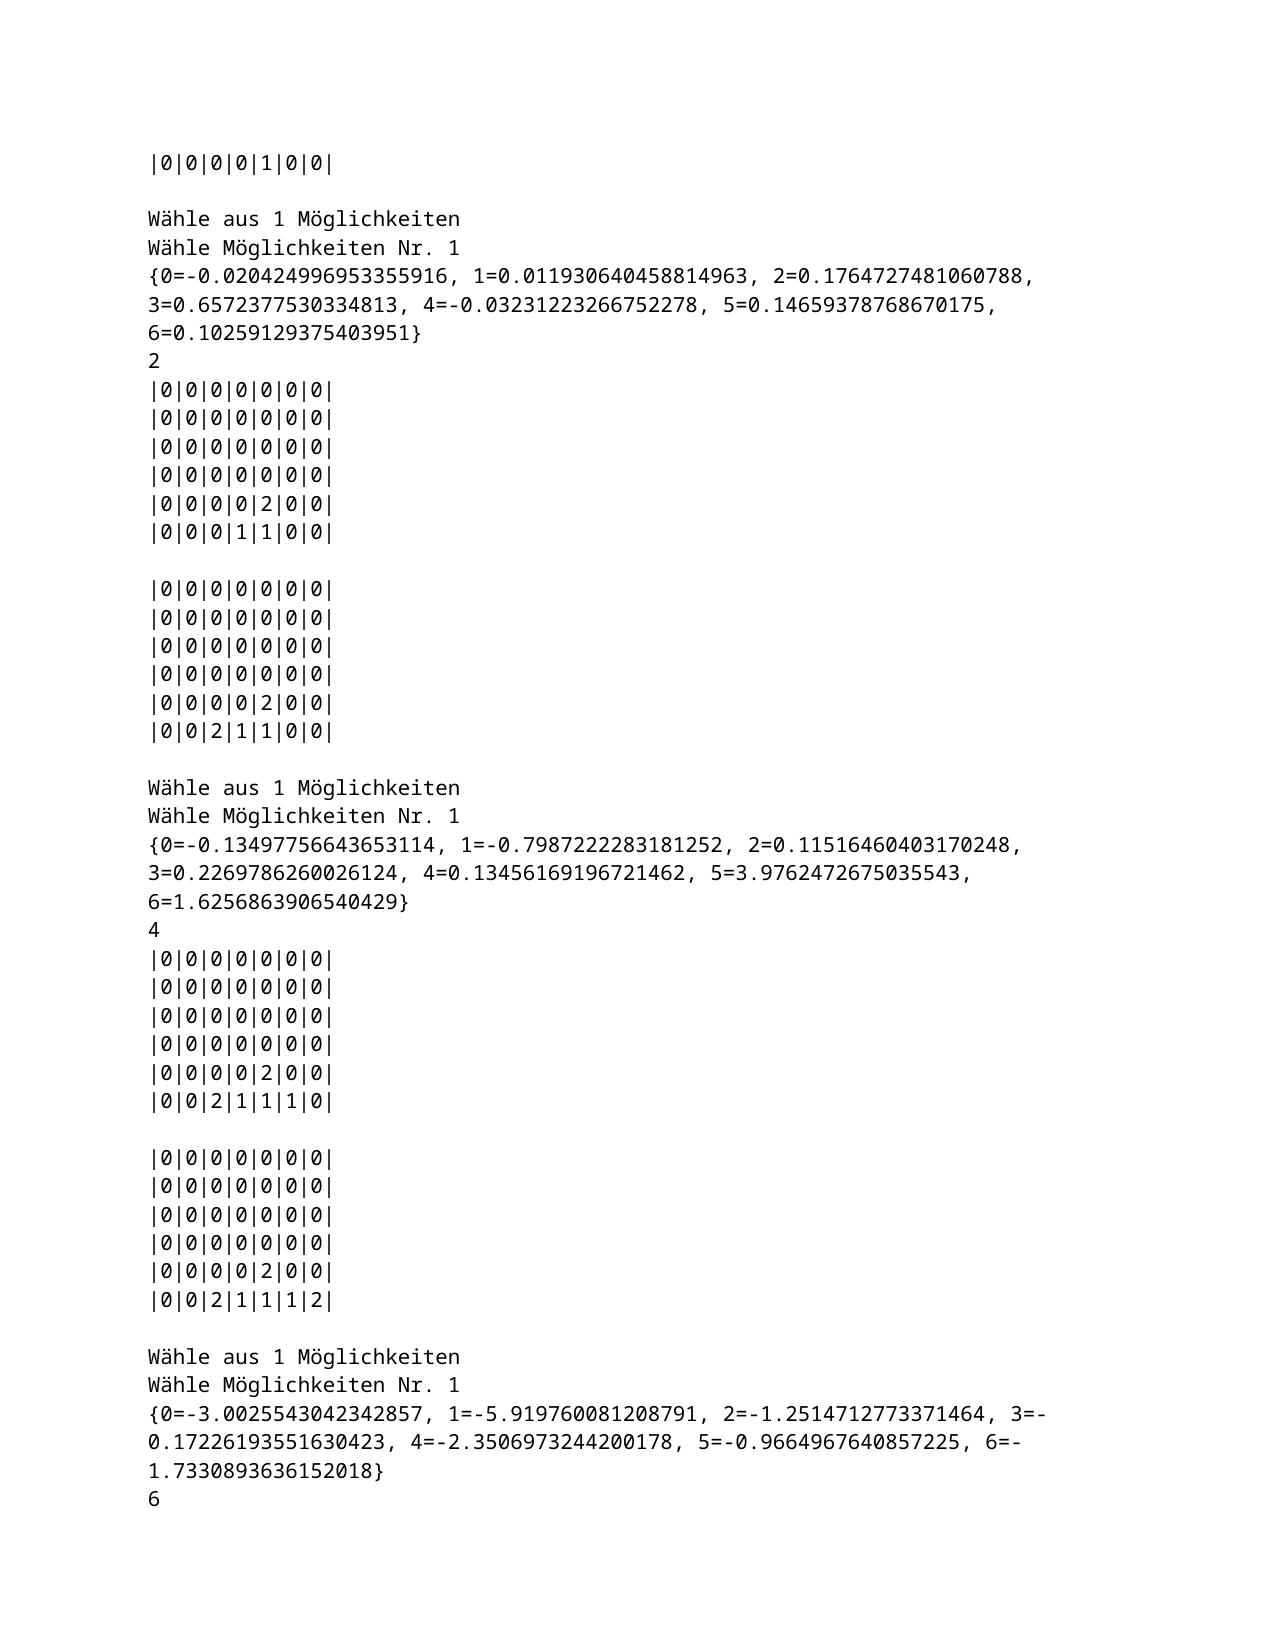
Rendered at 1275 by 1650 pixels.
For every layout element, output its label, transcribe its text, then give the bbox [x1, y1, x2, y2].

text |0|0|0|0|0|0|0| [148, 1200, 1127, 1228]
text |0|0|0|0|0|0|0| [148, 1001, 1127, 1029]
text Wähle Möglichkeiten Nr. 1 [148, 802, 1127, 830]
text |0|0|0|0|0|0|0| [148, 1171, 1127, 1200]
text |0|0|0|0|1|0|0| [148, 148, 1127, 176]
text Wähle aus 1 Möglichkeiten [148, 773, 1127, 802]
text |0|0|0|0|0|0|0| [148, 1143, 1127, 1171]
text |0|0|0|0|0|0|0| [148, 460, 1127, 489]
text |0|0|2|1|1|1|0| [148, 1086, 1127, 1114]
text |0|0|0|0|0|0|0| [148, 603, 1127, 631]
text |0|0|0|0|0|0|0| [148, 972, 1127, 1001]
text 2 [148, 347, 1127, 375]
text |0|0|0|0|0|0|0| [148, 574, 1127, 603]
text {0=-0.020424996953355916, 1=0.011930640458814963, 2=0.1764727481060788, 3=0.6572377530334813, 4=-0.03231223266752278, 5=0.14659378768670175, 6=0.10259129375403951} [148, 261, 1127, 347]
text Wähle Möglichkeiten Nr. 1 [148, 233, 1127, 261]
text Wähle aus 1 Möglichkeiten [148, 204, 1127, 233]
text 4 [148, 915, 1127, 944]
text 6 [148, 1484, 1127, 1513]
text |0|0|0|0|0|0|0| [148, 944, 1127, 972]
text |0|0|0|0|0|0|0| [148, 659, 1127, 688]
text |0|0|0|0|0|0|0| [148, 1228, 1127, 1257]
text |0|0|0|0|2|0|0| [148, 688, 1127, 716]
text {0=-0.13497756643653114, 1=-0.7987222283181252, 2=0.11516460403170248, 3=0.2269786260026124, 4=0.13456169196721462, 5=3.9762472675035543, 6=1.6256863906540429} [148, 830, 1127, 915]
text |0|0|0|0|0|0|0| [148, 631, 1127, 659]
text |0|0|0|0|0|0|0| [148, 375, 1127, 403]
text |0|0|0|0|0|0|0| [148, 403, 1127, 432]
text |0|0|0|0|0|0|0| [148, 1029, 1127, 1058]
text |0|0|2|1|1|0|0| [148, 716, 1127, 745]
text |0|0|0|0|0|0|0| [148, 432, 1127, 460]
text |0|0|2|1|1|1|2| [148, 1285, 1127, 1313]
text {0=-3.0025543042342857, 1=-5.919760081208791, 2=-1.2514712773371464, 3=-0.17226193551630423, 4=-2.3506973244200178, 5=-0.9664967640857225, 6=-1.7330893636152018} [148, 1399, 1127, 1484]
text |0|0|0|0|2|0|0| [148, 1058, 1127, 1086]
text Wähle Möglichkeiten Nr. 1 [148, 1370, 1127, 1399]
text Wähle aus 1 Möglichkeiten [148, 1342, 1127, 1370]
text |0|0|0|1|1|0|0| [148, 517, 1127, 546]
text |0|0|0|0|2|0|0| [148, 1257, 1127, 1285]
text |0|0|0|0|2|0|0| [148, 489, 1127, 517]
